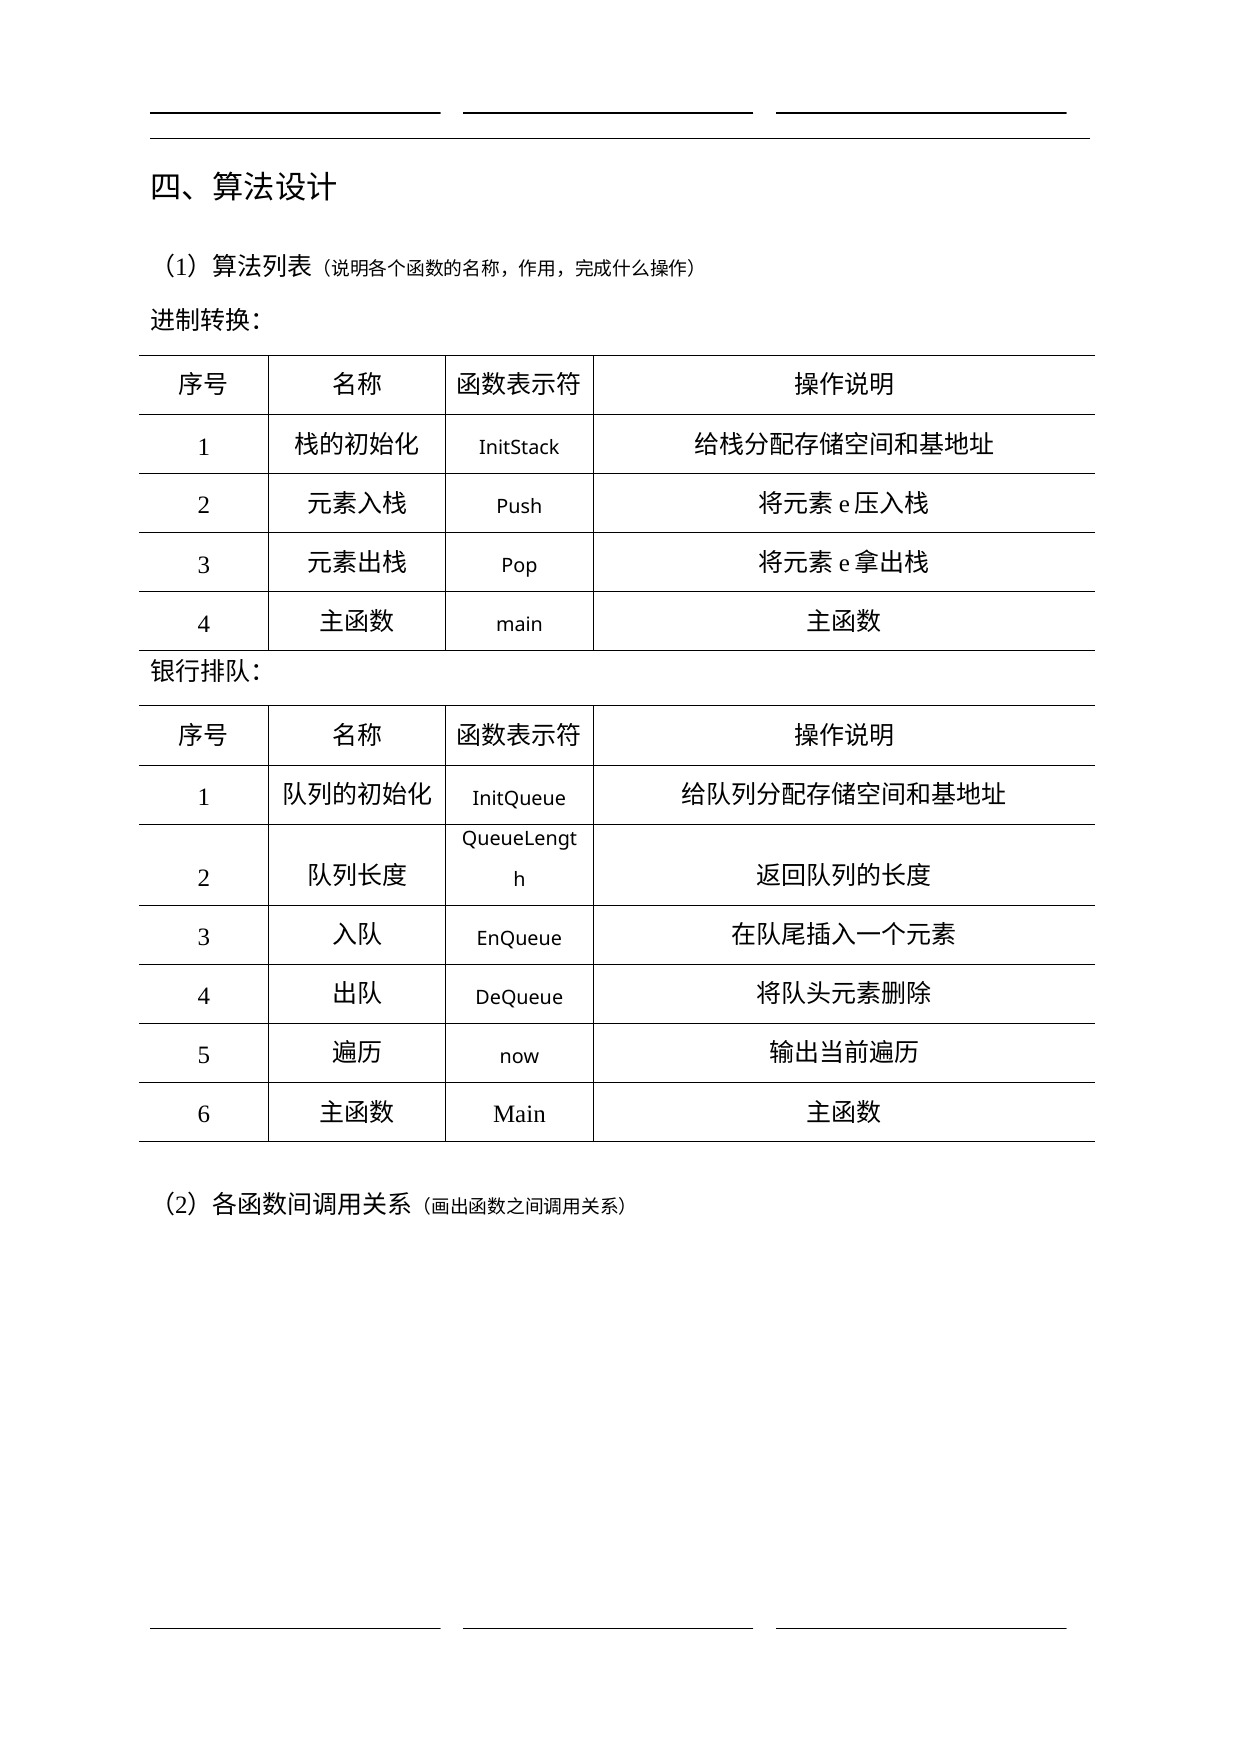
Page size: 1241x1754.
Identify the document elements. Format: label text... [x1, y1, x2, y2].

table_header 函数表示符 [446, 706, 593, 764]
text （1）算法列表（说明各个函数的名称，作用，完成什么操作） [150, 246, 1090, 282]
table_cell 在队尾插入一个元素 [594, 906, 1095, 963]
table_cell 3 [139, 906, 268, 963]
text 进制转换： [150, 300, 1090, 337]
table_cell 3 [139, 533, 268, 591]
table_cell 5 [139, 1024, 268, 1082]
table_cell 给栈分配存储空间和基地址 [594, 415, 1095, 473]
table_cell Push [446, 474, 593, 532]
table_cell 4 [139, 965, 268, 1023]
table_cell main [446, 592, 593, 650]
table_cell 给队列分配存储空间和基地址 [594, 766, 1095, 823]
table_cell 1 [139, 415, 268, 473]
table_cell 2 [139, 474, 268, 532]
table_cell Main [446, 1083, 593, 1141]
table_cell 栈的初始化 [269, 415, 445, 473]
table_cell 将队头元素删除 [594, 965, 1095, 1023]
table_cell 主函数 [594, 592, 1095, 650]
table_header 序号 [139, 706, 268, 764]
table_cell InitQueue [446, 766, 593, 823]
table_header 序号 [139, 356, 268, 414]
table_cell 队列长度 [269, 825, 445, 904]
table_cell 1 [139, 766, 268, 823]
table_cell 入队 [269, 906, 445, 963]
text 四、算法设计 [150, 162, 1090, 207]
table_cell 遍历 [269, 1024, 445, 1082]
table_cell 2 [139, 825, 268, 904]
table_header 名称 [269, 356, 445, 414]
table_cell 将元素e压入栈 [594, 474, 1095, 532]
table_cell DeQueue [446, 965, 593, 1023]
table_cell 返回队列的长度 [594, 825, 1095, 904]
table_header 函数表示符 [446, 356, 593, 414]
table_cell 元素入栈 [269, 474, 445, 532]
table_cell 主函数 [269, 1083, 445, 1141]
table_cell InitStack [446, 415, 593, 473]
table_header 操作说明 [594, 706, 1095, 764]
table_cell 输出当前遍历 [594, 1024, 1095, 1082]
table_cell 将元素e拿出栈 [594, 533, 1095, 591]
table_cell 主函数 [269, 592, 445, 650]
table_cell Pop [446, 533, 593, 591]
text （2）各函数间调用关系（画出函数之间调用关系） [150, 1185, 1090, 1221]
table_header 操作说明 [594, 356, 1095, 414]
table_cell 元素出栈 [269, 533, 445, 591]
table_cell QueueLength [446, 825, 593, 904]
table_cell EnQueue [446, 906, 593, 963]
table_cell 4 [139, 592, 268, 650]
table_cell now [446, 1024, 593, 1082]
table_cell 6 [139, 1083, 268, 1141]
table_cell 出队 [269, 965, 445, 1023]
table_header 名称 [269, 706, 445, 764]
table_cell 队列的初始化 [269, 766, 445, 823]
table_cell 主函数 [594, 1083, 1095, 1141]
text 银行排队： [150, 651, 1090, 687]
